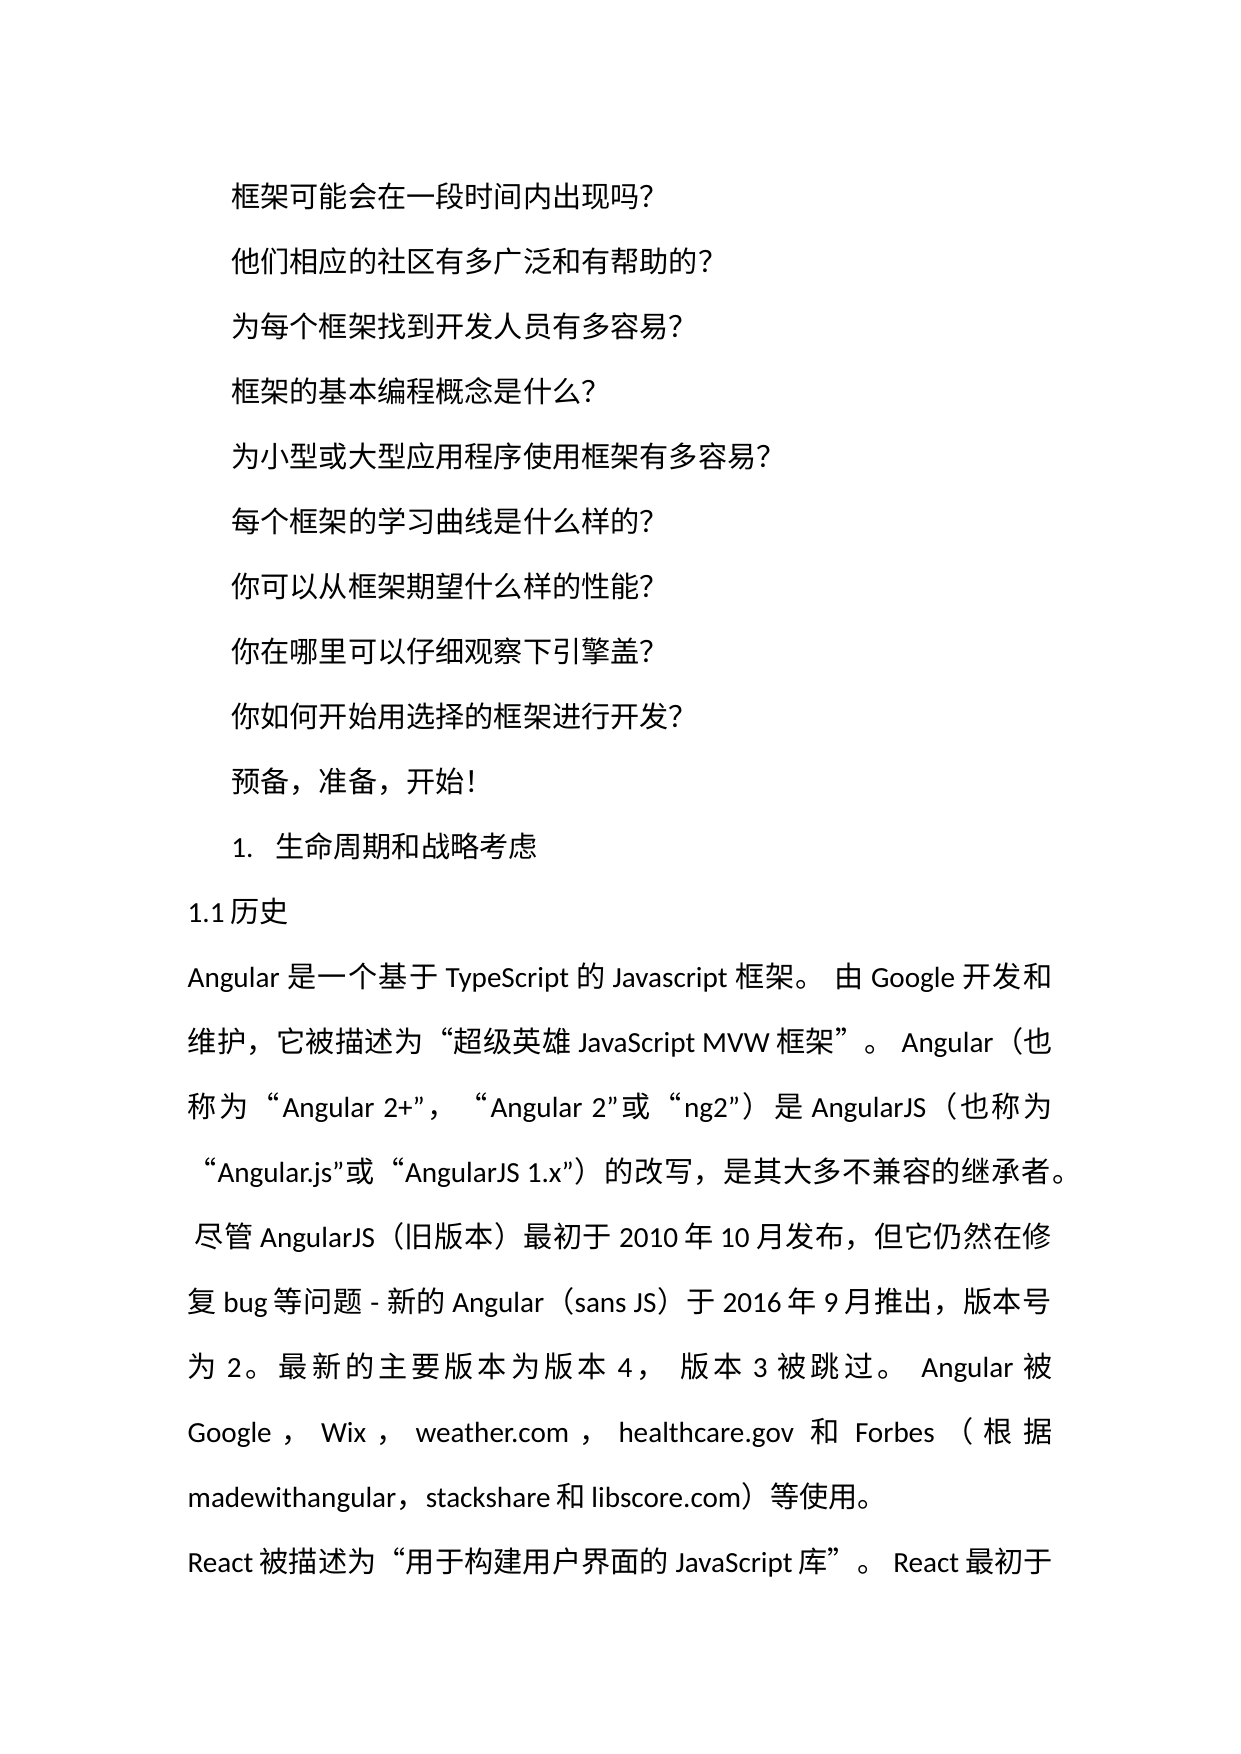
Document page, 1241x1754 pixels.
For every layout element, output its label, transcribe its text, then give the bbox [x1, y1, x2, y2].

list 你可以从框架期望什么样的性能？ [187, 552, 1053, 617]
list 框架可能会在一段时间内出现吗？ [187, 162, 1053, 227]
list 框架的基本编程概念是什么？ [187, 357, 1053, 422]
list 生命周期和战略考虑 [187, 812, 1053, 877]
list 他们相应的社区有多广泛和有帮助的？ [187, 227, 1053, 292]
list 你如何开始用选择的框架进行开发？ [187, 682, 1053, 747]
list 为每个框架找到开发人员有多容易？ [187, 292, 1053, 357]
list 为小型或大型应用程序使用框架有多容易？ [187, 422, 1053, 487]
list Angular是一个基于TypeScript的Javascript框架。 由Google开发和维护，它被描述为“超级英雄JavaScript MVW框架”。 Angular（也称为“Angular 2+”，“Angular 2”或“ng2”）是AngularJS（也称为“Angular.js”或“AngularJS 1.x”）的改写，是其大多不兼容的继承者。 尽管AngularJS（旧版本）最初于2010年10月发布，但它仍然在修复bug等问题 - 新的Angular（sans JS）于2016年9月推出，版本号为2。最新的主要版本为版本4， 版本3被跳过。 Angular被Google，Wix，weather.com，healthcare.gov和Forbes（根据madewithangular，stackshare和libscore.com）等使用。 [187, 942, 1053, 1527]
list 1.1历史 [187, 877, 1053, 942]
list 你在哪里可以仔细观察下引擎盖？ [187, 617, 1053, 682]
list 每个框架的学习曲线是什么样的？ [187, 487, 1053, 552]
list 预备，准备，开始！ [187, 747, 1053, 812]
